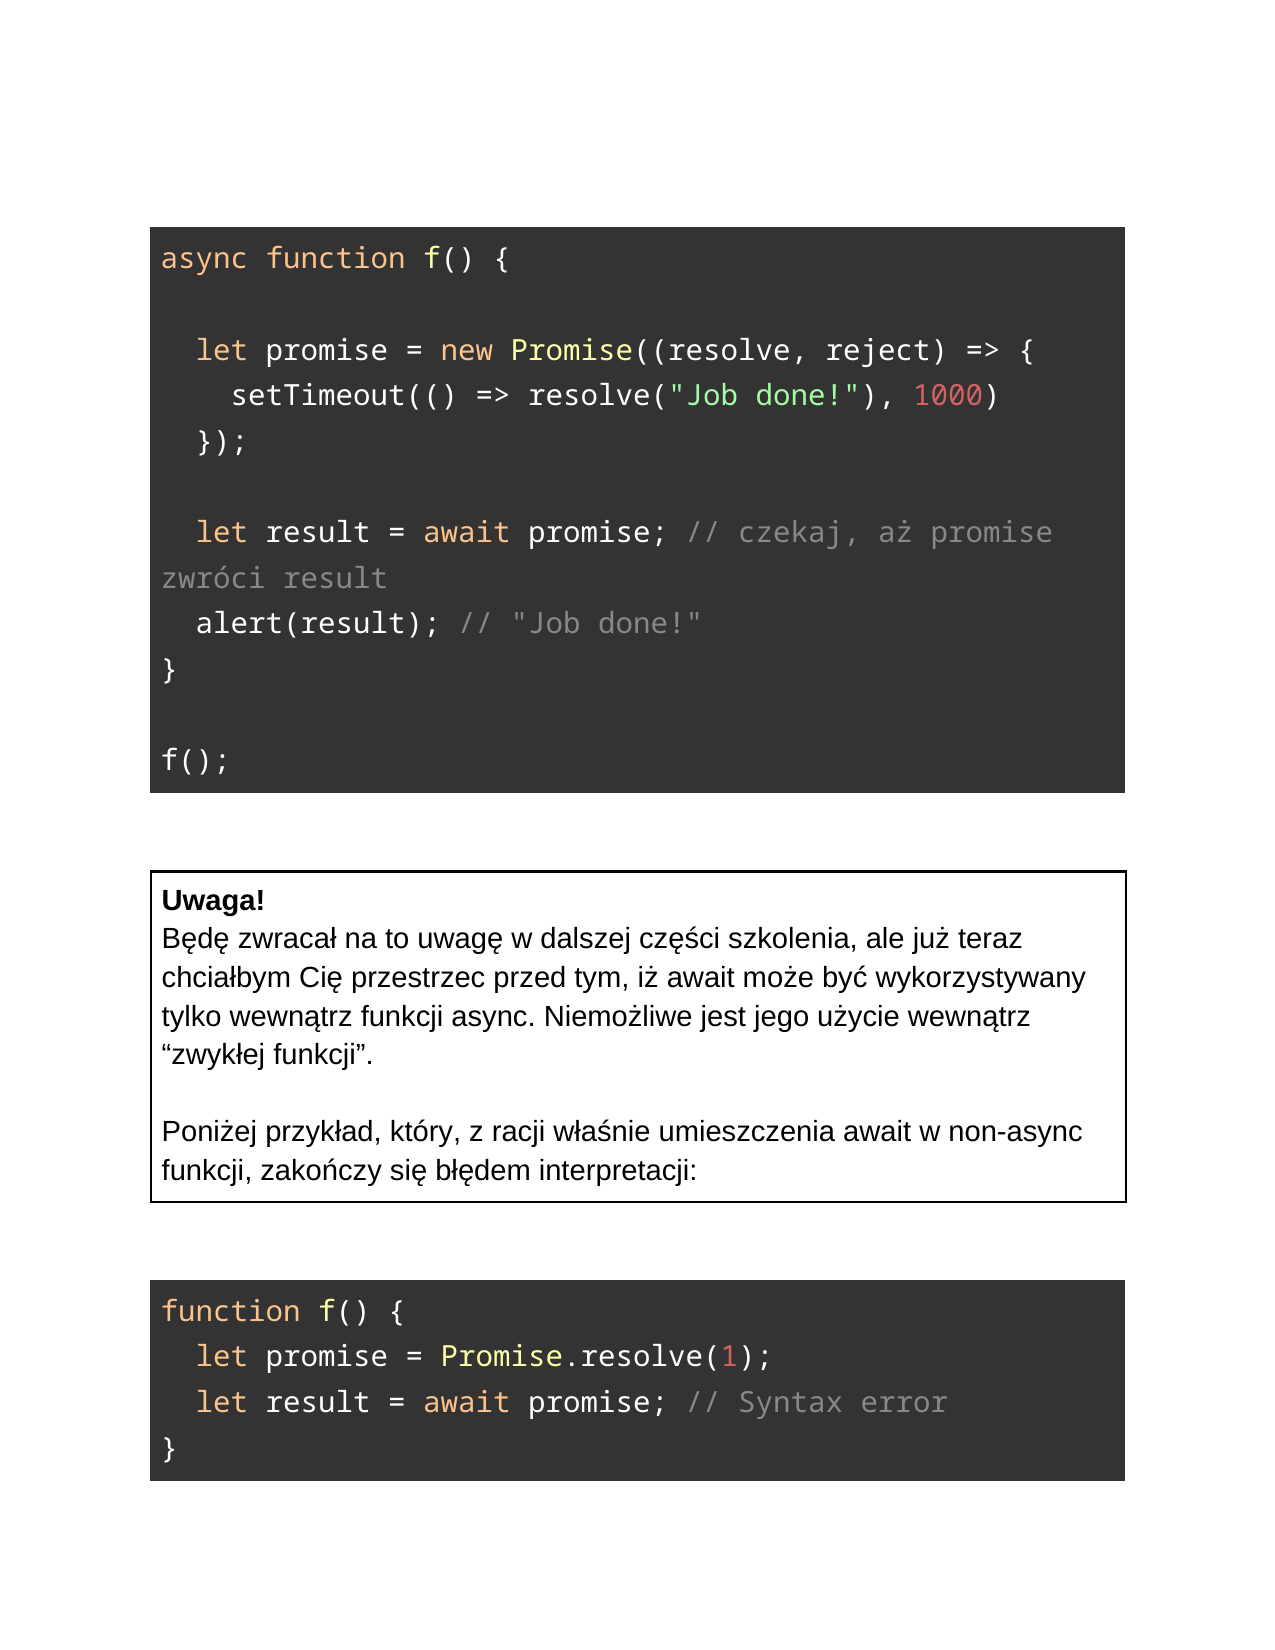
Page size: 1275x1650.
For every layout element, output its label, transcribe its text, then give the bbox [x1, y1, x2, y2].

table_header Uwaga! Będę zwracał na to uwagę w dalszej części szkolenia, ale już teraz chciałbym Cię przestrzec przed tym, iż await może być wykorzystywany tylko wewnątrz funkcji async. Niemożliwe jest jego użycie wewnątrz “zwykłej funkcji”. Poniżej przykład, który, z racji właśnie umieszczenia await w non-async funkcji, zakończy się błędem interpretacji: [152, 873, 1125, 1201]
table_header function f() { let promise = Promise.resolve(1); let result = await promise; // Syntax error } [150, 1280, 1125, 1481]
